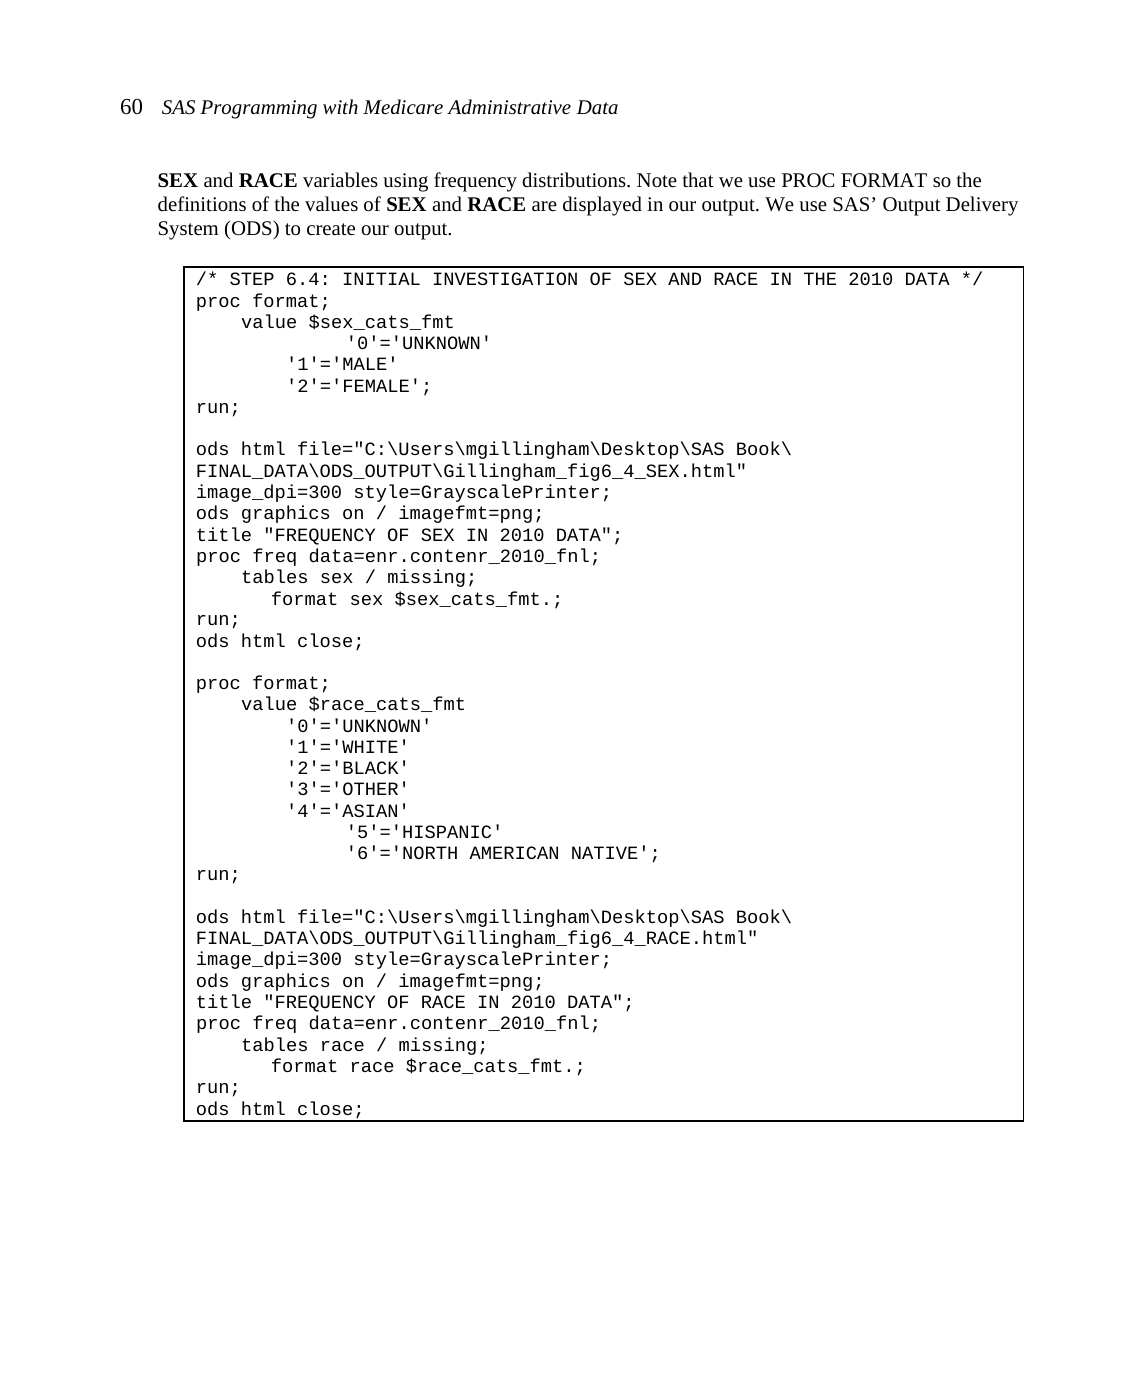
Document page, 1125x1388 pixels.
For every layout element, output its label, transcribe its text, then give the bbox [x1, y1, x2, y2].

text SEX and RACE variables using frequency distributions. Note that we use PROC FORMAT so the definitions of the values of SEX and RACE are displayed in our output. We use SAS’ Output Delivery System (ODS) to create our output. [157, 168, 1021, 240]
